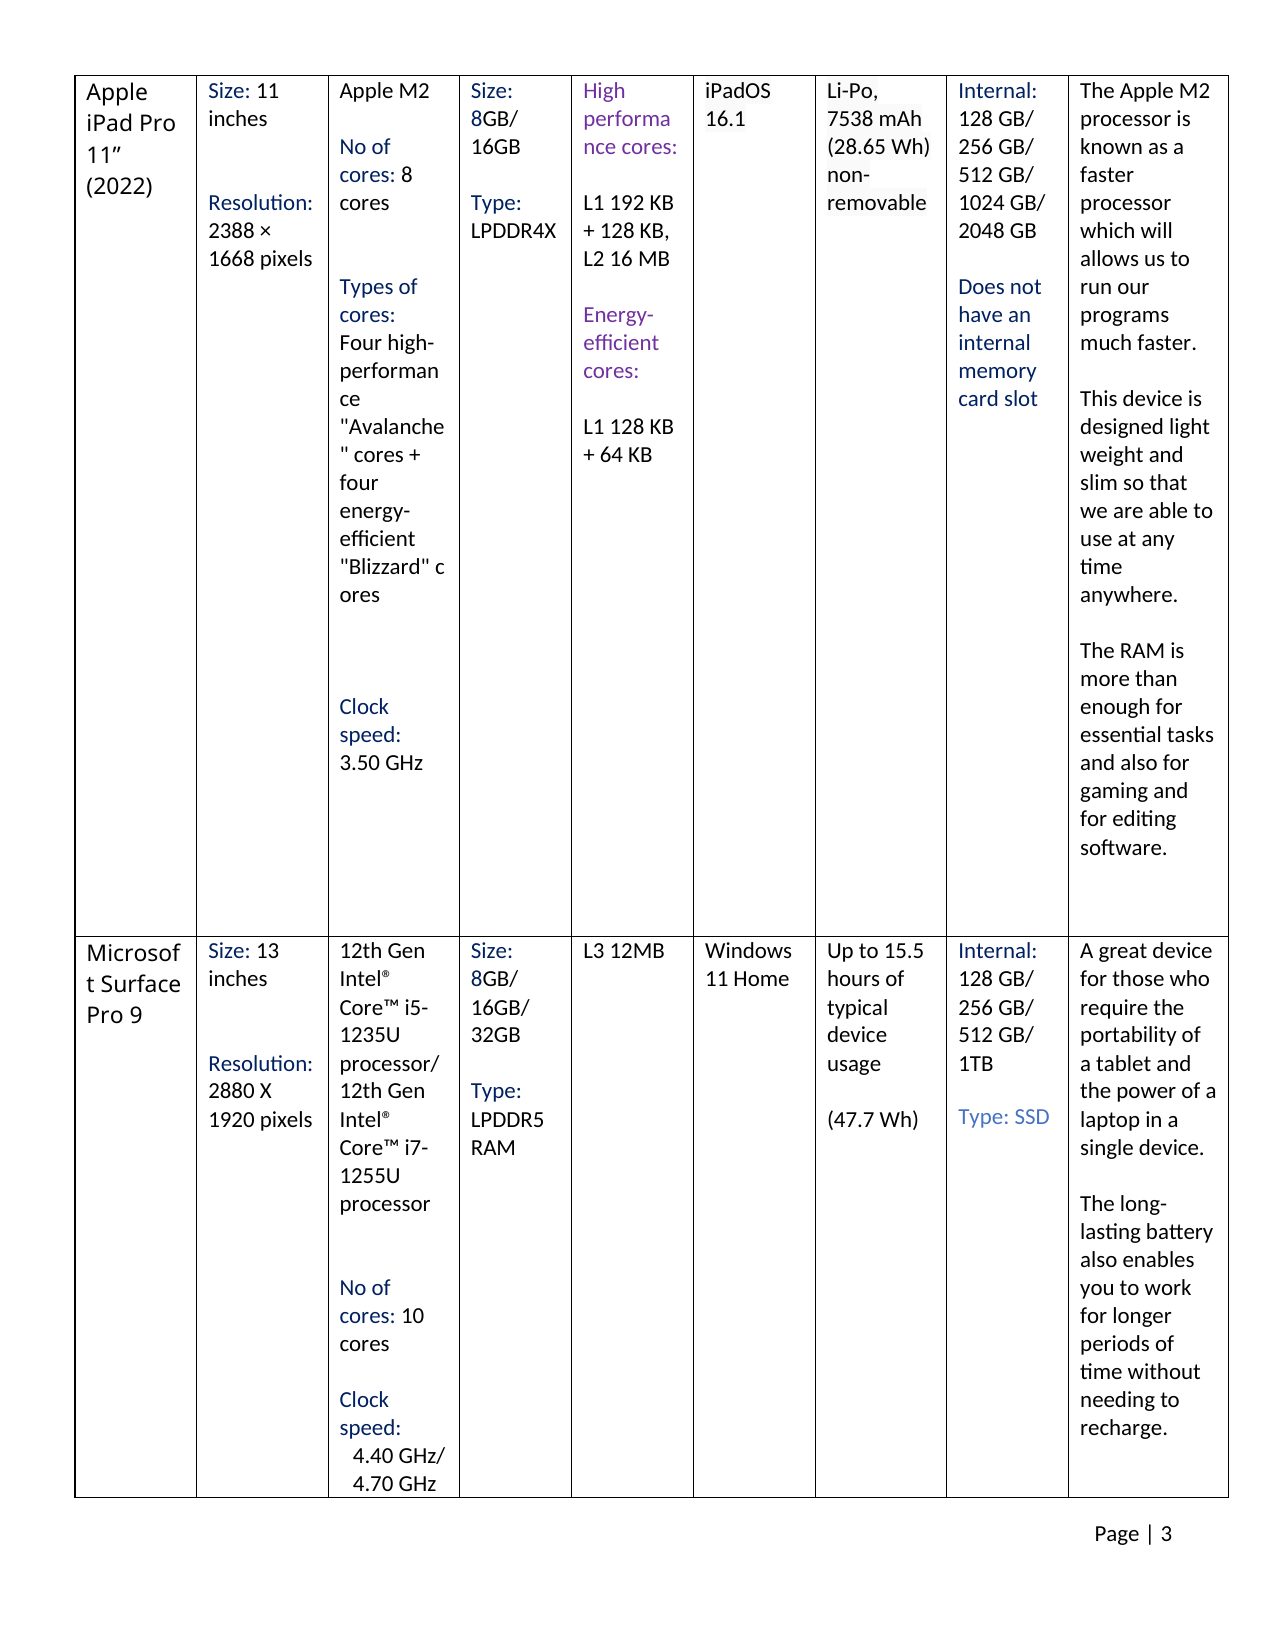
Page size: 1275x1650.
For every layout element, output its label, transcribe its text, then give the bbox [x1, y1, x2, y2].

table_cell Size: 8GB/ 16GB/ 32GB Type: LPDDR5 RAM [460, 937, 571, 1497]
table_cell Internal: 128 GB/ 256 GB/ 512 GB/ 1TB Type: SSD [947, 937, 1068, 1497]
table_cell Apple M2 No of cores: 8 cores Types of cores: Four high-performance "Avalanche" cores + four energy-efficient "Blizzard" cores Clock speed: 3.50 GHz [329, 76, 459, 936]
table_cell A great device for those who require the portability of a tablet and the power of a laptop in a single device. The long-lasting battery also enables you to work for longer periods of time without needing to recharge. [1069, 937, 1228, 1497]
table_cell Microsoft Surface Pro 9 [76, 937, 196, 1497]
table_cell Size: 13 inches Resolution: 2880 X 1920 pixels [197, 937, 328, 1497]
table_cell The Apple M2 processor is known as a faster processor which will allows us to run our programs much faster. This device is designed light weight and slim so that we are able to use at any time anywhere. The RAM is more than enough for essential tasks and also for gaming and for editing software. [1069, 76, 1228, 936]
table_cell Apple iPad Pro 11” (2022) [76, 76, 196, 936]
table_cell Windows 11 Home [694, 937, 815, 1497]
table_cell High performance cores: L1 192 KB + 128 KB, L2 16 MB Energy-efficient cores: L1 128 KB + 64 KB [572, 76, 693, 936]
table_cell Internal: 128 GB/ 256 GB/ 512 GB/ 1024 GB/ 2048 GB Does not have an internal memory card slot [947, 76, 1068, 936]
table_cell L3 12MB [572, 937, 693, 1497]
table_cell Size: 11 inches Resolution: 2388 × 1668 pixels [197, 76, 328, 936]
table_cell iPadOS 16.1 [694, 76, 815, 936]
table_cell Up to 15.5 hours of typical device usage (47.7 Wh) [816, 937, 946, 1497]
table_cell 12th Gen Intel® Core™ i5-1235U processor/ 12th Gen Intel® Core™ i7-1255U processor No of cores: 10 cores Clock speed: 4.40 GHz/ 4.70 GHz [329, 937, 459, 1497]
table_cell Li-Po, 7538 mAh (28.65 Wh) non-removable [816, 76, 946, 936]
table_cell Size: 8GB/ 16GB Type: LPDDR4X [460, 76, 571, 936]
